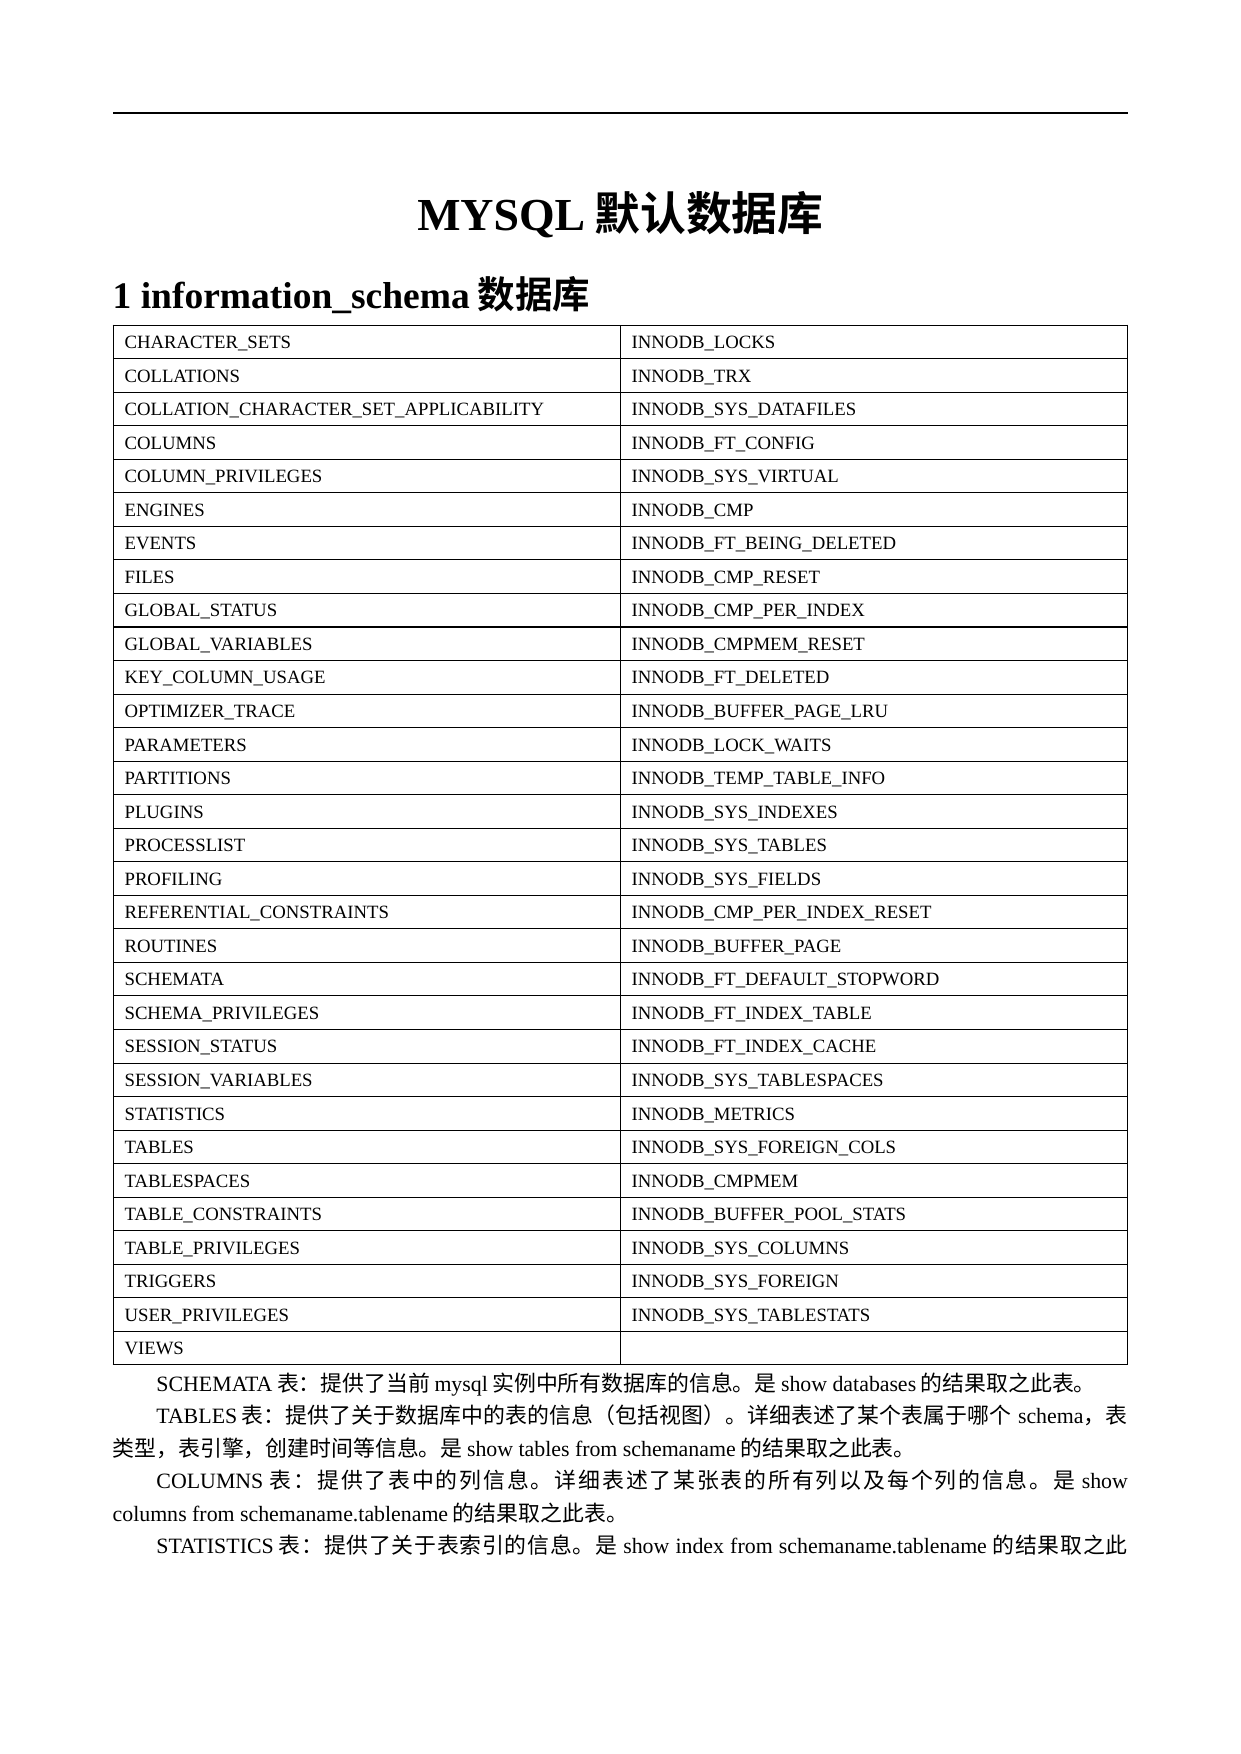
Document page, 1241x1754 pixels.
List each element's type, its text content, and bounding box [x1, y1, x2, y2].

table_cell KEY_COLUMN_USAGE [114, 661, 620, 693]
table_cell INNODB_SYS_FOREIGN [621, 1265, 1127, 1297]
table_cell INNODB_CMP_RESET [621, 560, 1127, 593]
table_cell COLUMN_PRIVILEGES [114, 460, 620, 492]
table_cell SCHEMA_PRIVILEGES [114, 996, 620, 1029]
table_cell COLLATIONS [114, 359, 620, 392]
table_cell EVENTS [114, 527, 620, 559]
table_cell PROFILING [114, 862, 620, 895]
table_cell INNODB_SYS_TABLESPACES [621, 1064, 1127, 1096]
table_cell INNODB_FT_INDEX_CACHE [621, 1030, 1127, 1062]
table_cell SESSION_STATUS [114, 1030, 620, 1062]
table_cell INNODB_LOCK_WAITS [621, 728, 1127, 761]
table_header CHARACTER_SETS [114, 326, 620, 358]
table_cell SESSION_VARIABLES [114, 1064, 620, 1096]
table_cell FILES [114, 560, 620, 593]
table_cell PLUGINS [114, 795, 620, 828]
table_cell USER_PRIVILEGES [114, 1298, 620, 1331]
table_cell INNODB_BUFFER_POOL_STATS [621, 1198, 1127, 1230]
table_cell INNODB_FT_CONFIG [621, 426, 1127, 459]
table_cell INNODB_TRX [621, 359, 1127, 392]
table_cell INNODB_SYS_TABLES [621, 829, 1127, 861]
table_cell INNODB_CMPMEM [621, 1164, 1127, 1197]
table_cell INNODB_SYS_INDEXES [621, 795, 1127, 828]
table_cell TABLE_PRIVILEGES [114, 1231, 620, 1264]
table_cell INNODB_FT_DELETED [621, 661, 1127, 693]
table_cell GLOBAL_STATUS [114, 594, 620, 626]
table_cell INNODB_CMP_PER_INDEX_RESET [621, 896, 1127, 928]
table_cell INNODB_CMPMEM_RESET [621, 628, 1127, 660]
table_cell COLLATION_CHARACTER_SET_APPLICABILITY [114, 393, 620, 425]
table_cell INNODB_FT_DEFAULT_STOPWORD [621, 963, 1127, 995]
table_cell INNODB_SYS_DATAFILES [621, 393, 1127, 425]
table_cell SCHEMATA [114, 963, 620, 995]
table_cell INNODB_FT_BEING_DELETED [621, 527, 1127, 559]
table_cell VIEWS [114, 1332, 620, 1364]
table_cell INNODB_CMP_PER_INDEX [621, 594, 1127, 626]
table_cell INNODB_CMP [621, 493, 1127, 526]
subtitle 1 information_schema数据库 [112, 259, 1128, 324]
table_cell PARAMETERS [114, 728, 620, 761]
table_header INNODB_LOCKS [621, 326, 1127, 358]
table_cell PROCESSLIST [114, 829, 620, 861]
table_cell INNODB_FT_INDEX_TABLE [621, 996, 1127, 1029]
table_cell [621, 1332, 1127, 1364]
table_cell INNODB_SYS_VIRTUAL [621, 460, 1127, 492]
subtitle MYSQL 默认数据库 [112, 162, 1128, 259]
table_cell GLOBAL_VARIABLES [114, 628, 620, 660]
table_cell ENGINES [114, 493, 620, 526]
text COLUMNS表：提供了表中的列信息。详细表述了某张表的所有列以及每个列的信息。是show columns from schemaname.tablename的结果取之此表。 [112, 1463, 1128, 1528]
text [112, 1528, 1128, 1560]
table_cell PARTITIONS [114, 762, 620, 794]
text TABLES表：提供了关于数据库中的表的信息（包括视图）。详细表述了某个表属于哪个schema，表类型，表引擎，创建时间等信息。是show tables from schemaname的结果取之此表。 [112, 1398, 1128, 1463]
table_cell INNODB_BUFFER_PAGE [621, 929, 1127, 962]
table_cell INNODB_SYS_COLUMNS [621, 1231, 1127, 1264]
table_cell OPTIMIZER_TRACE [114, 695, 620, 727]
table_cell STATISTICS [114, 1097, 620, 1129]
table_cell REFERENTIAL_CONSTRAINTS [114, 896, 620, 928]
text SCHEMATA表：提供了当前mysql实例中所有数据库的信息。是show databases的结果取之此表。 [112, 1365, 1128, 1398]
table_cell INNODB_SYS_FOREIGN_COLS [621, 1131, 1127, 1163]
table_cell TRIGGERS [114, 1265, 620, 1297]
table_cell ROUTINES [114, 929, 620, 962]
table_cell INNODB_SYS_TABLESTATS [621, 1298, 1127, 1331]
table_cell TABLES [114, 1131, 620, 1163]
table_cell INNODB_TEMP_TABLE_INFO [621, 762, 1127, 794]
table_cell TABLESPACES [114, 1164, 620, 1197]
table_cell TABLE_CONSTRAINTS [114, 1198, 620, 1230]
table_cell INNODB_SYS_FIELDS [621, 862, 1127, 895]
table_cell INNODB_METRICS [621, 1097, 1127, 1129]
table_cell INNODB_BUFFER_PAGE_LRU [621, 695, 1127, 727]
table_cell COLUMNS [114, 426, 620, 459]
